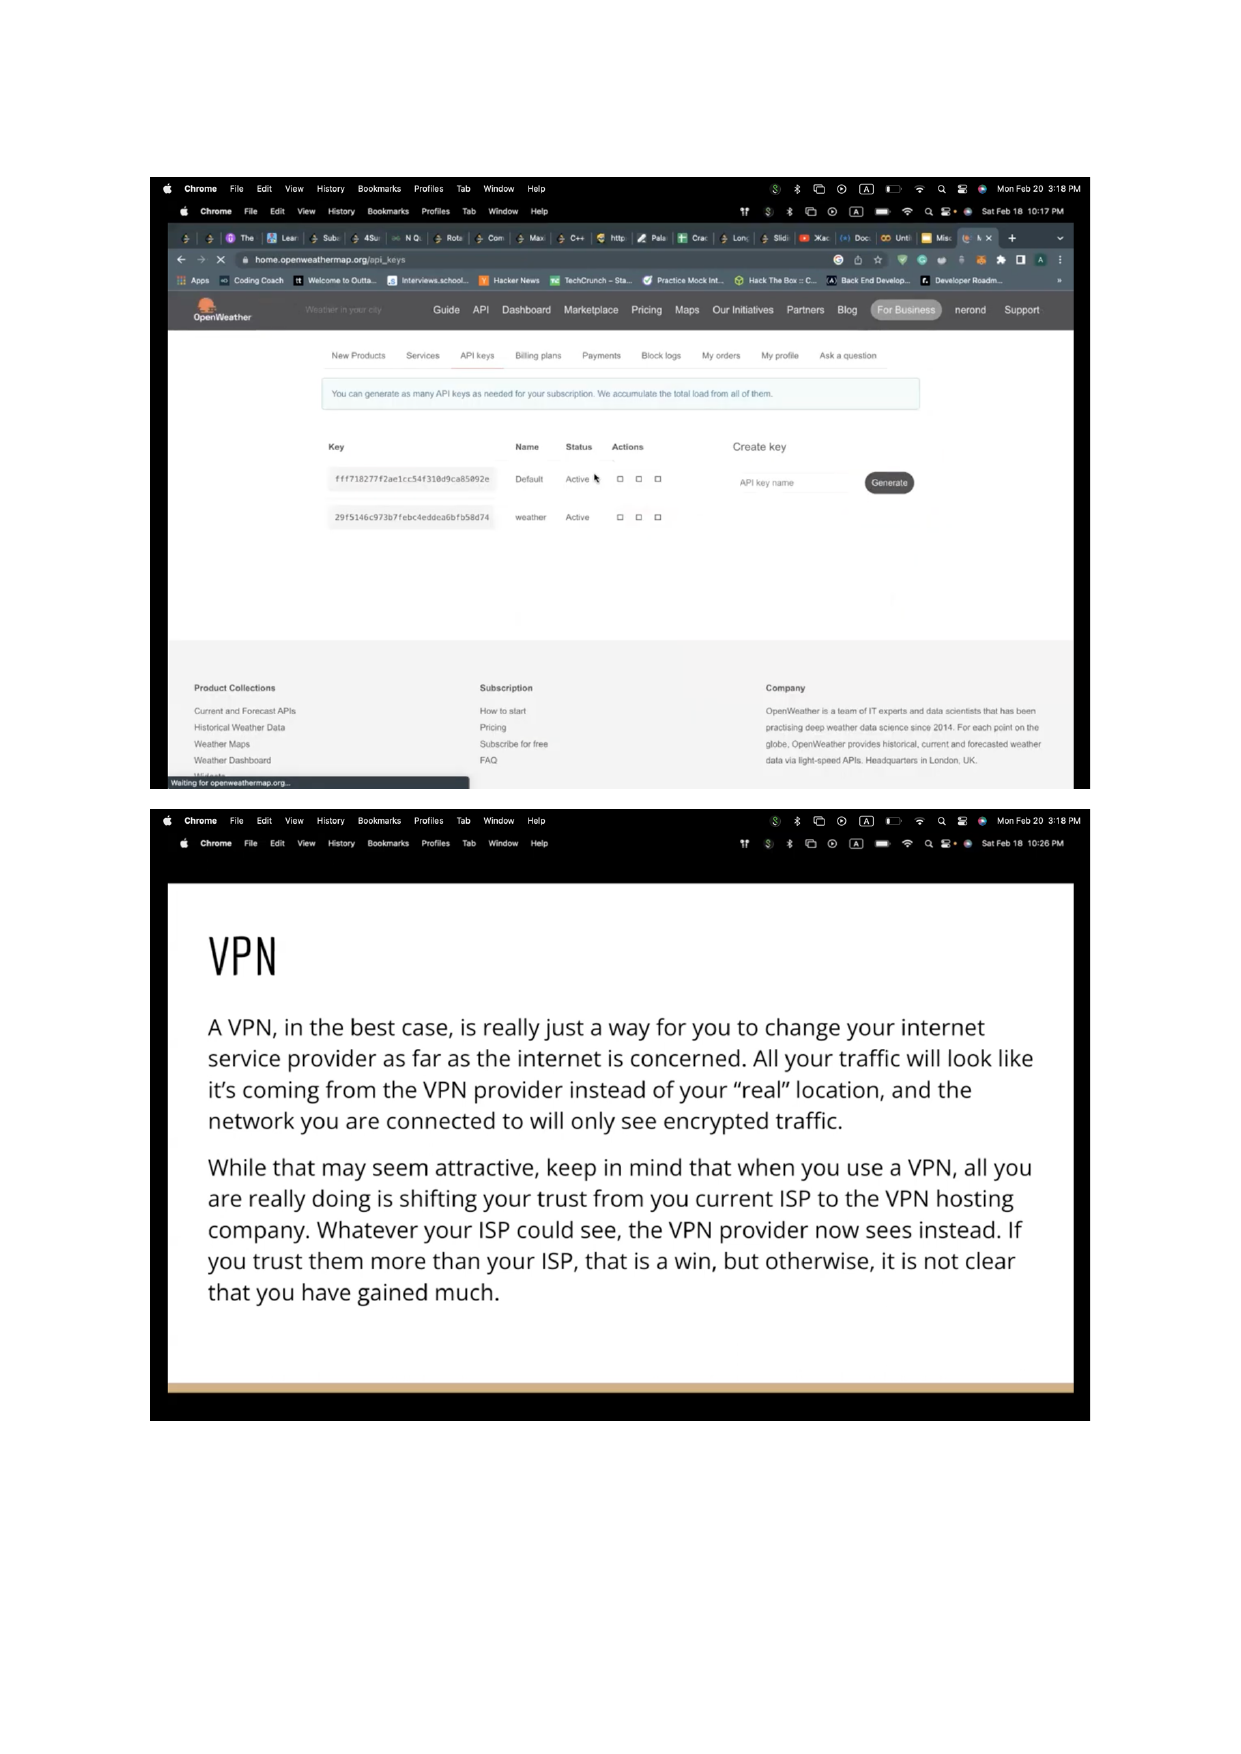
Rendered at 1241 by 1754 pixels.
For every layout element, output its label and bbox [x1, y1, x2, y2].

picture [150, 809, 1091, 1421]
picture [150, 177, 1091, 789]
